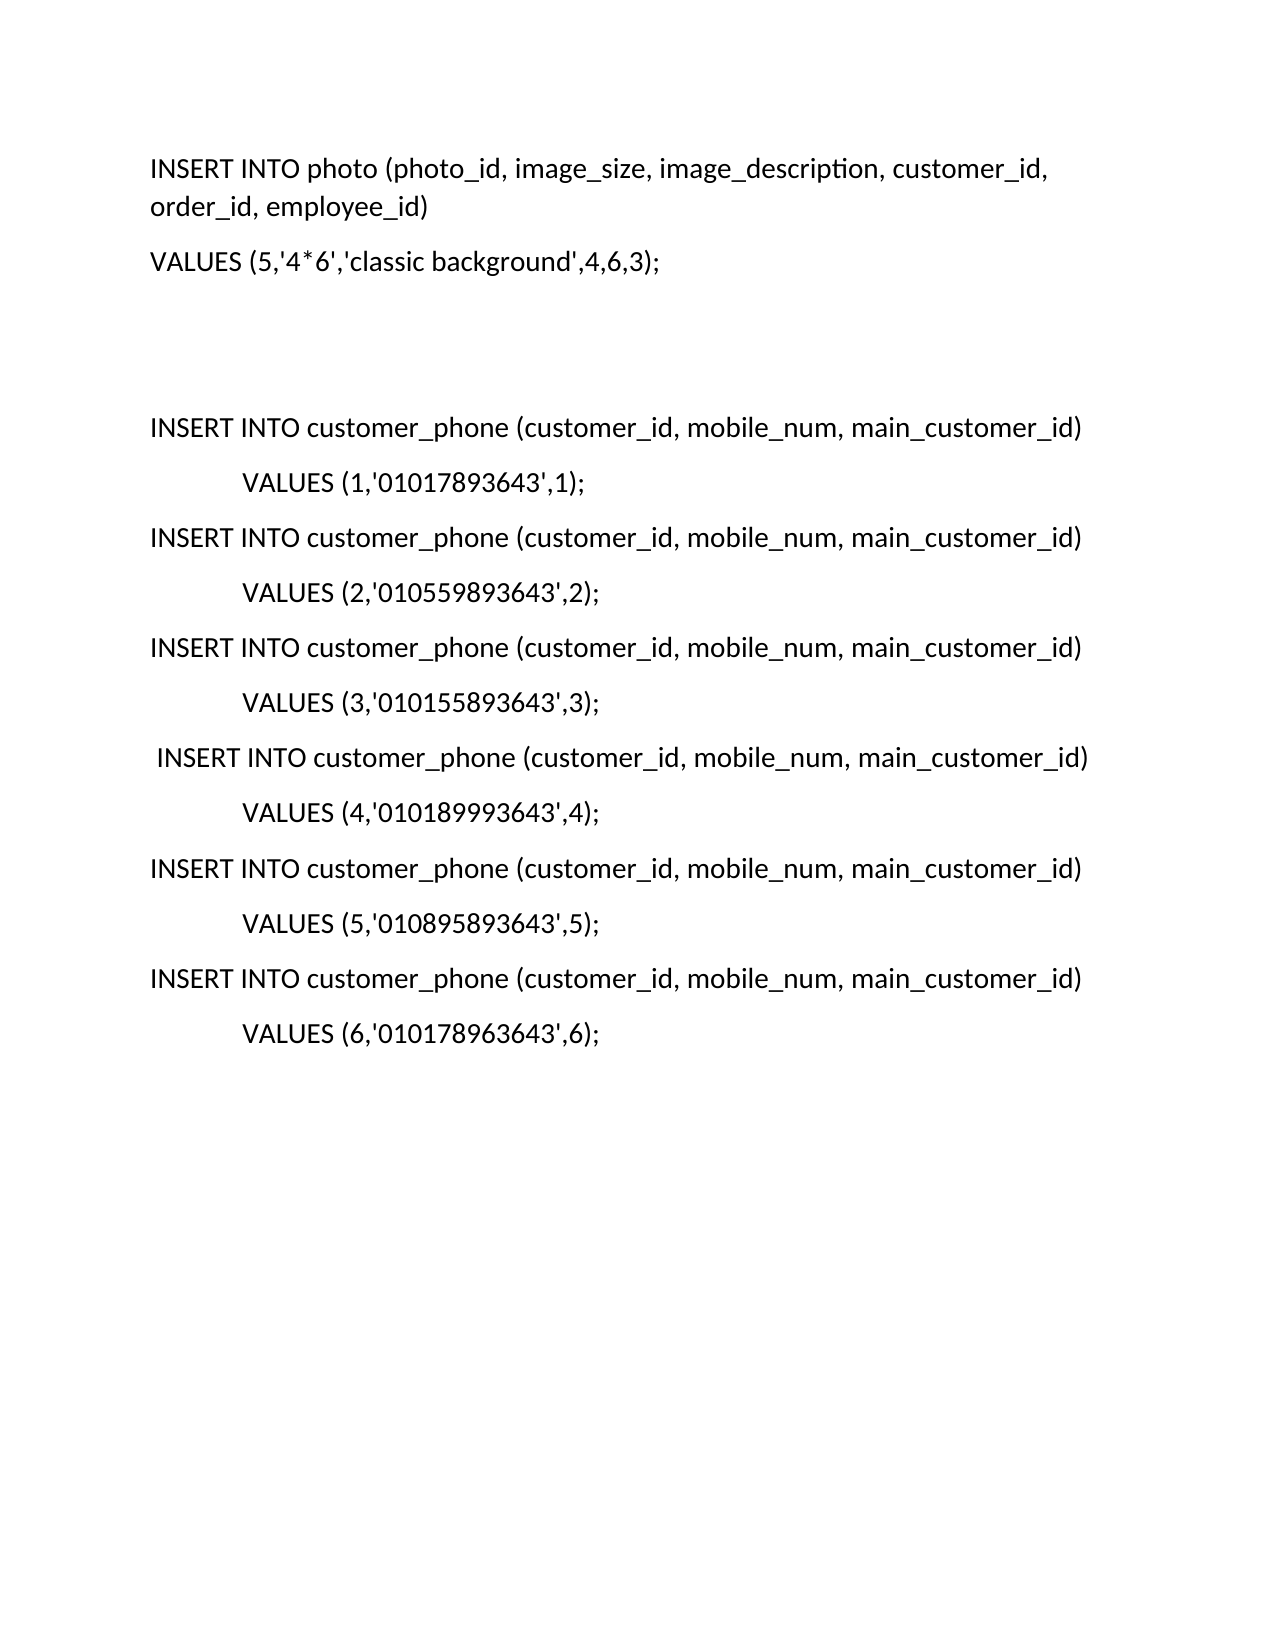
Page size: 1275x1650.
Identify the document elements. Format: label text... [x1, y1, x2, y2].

text VALUES (5,'010895893643',5); [150, 905, 1125, 940]
text VALUES (4,'010189993643',4); [150, 794, 1125, 830]
text VALUES (6,'010178963643',6); [150, 1015, 1125, 1051]
text INSERT INTO customer_phone (customer_id, mobile_num, main_customer_id) [150, 519, 1125, 555]
text VALUES (1,'01017893643',1); [150, 464, 1125, 499]
text VALUES (5,'4*6','classic background',4,6,3); [150, 243, 1125, 279]
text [150, 150, 1125, 224]
text VALUES (2,'010559893643',2); [150, 574, 1125, 610]
text INSERT INTO customer_phone (customer_id, mobile_num, main_customer_id) [150, 739, 1125, 775]
text VALUES (3,'010155893643',3); [150, 684, 1125, 720]
text INSERT INTO customer_phone (customer_id, mobile_num, main_customer_id) [150, 409, 1125, 444]
text INSERT INTO customer_phone (customer_id, mobile_num, main_customer_id) [150, 850, 1125, 885]
text INSERT INTO customer_phone (customer_id, mobile_num, main_customer_id) [150, 960, 1125, 996]
text INSERT INTO customer_phone (customer_id, mobile_num, main_customer_id) [150, 629, 1125, 665]
